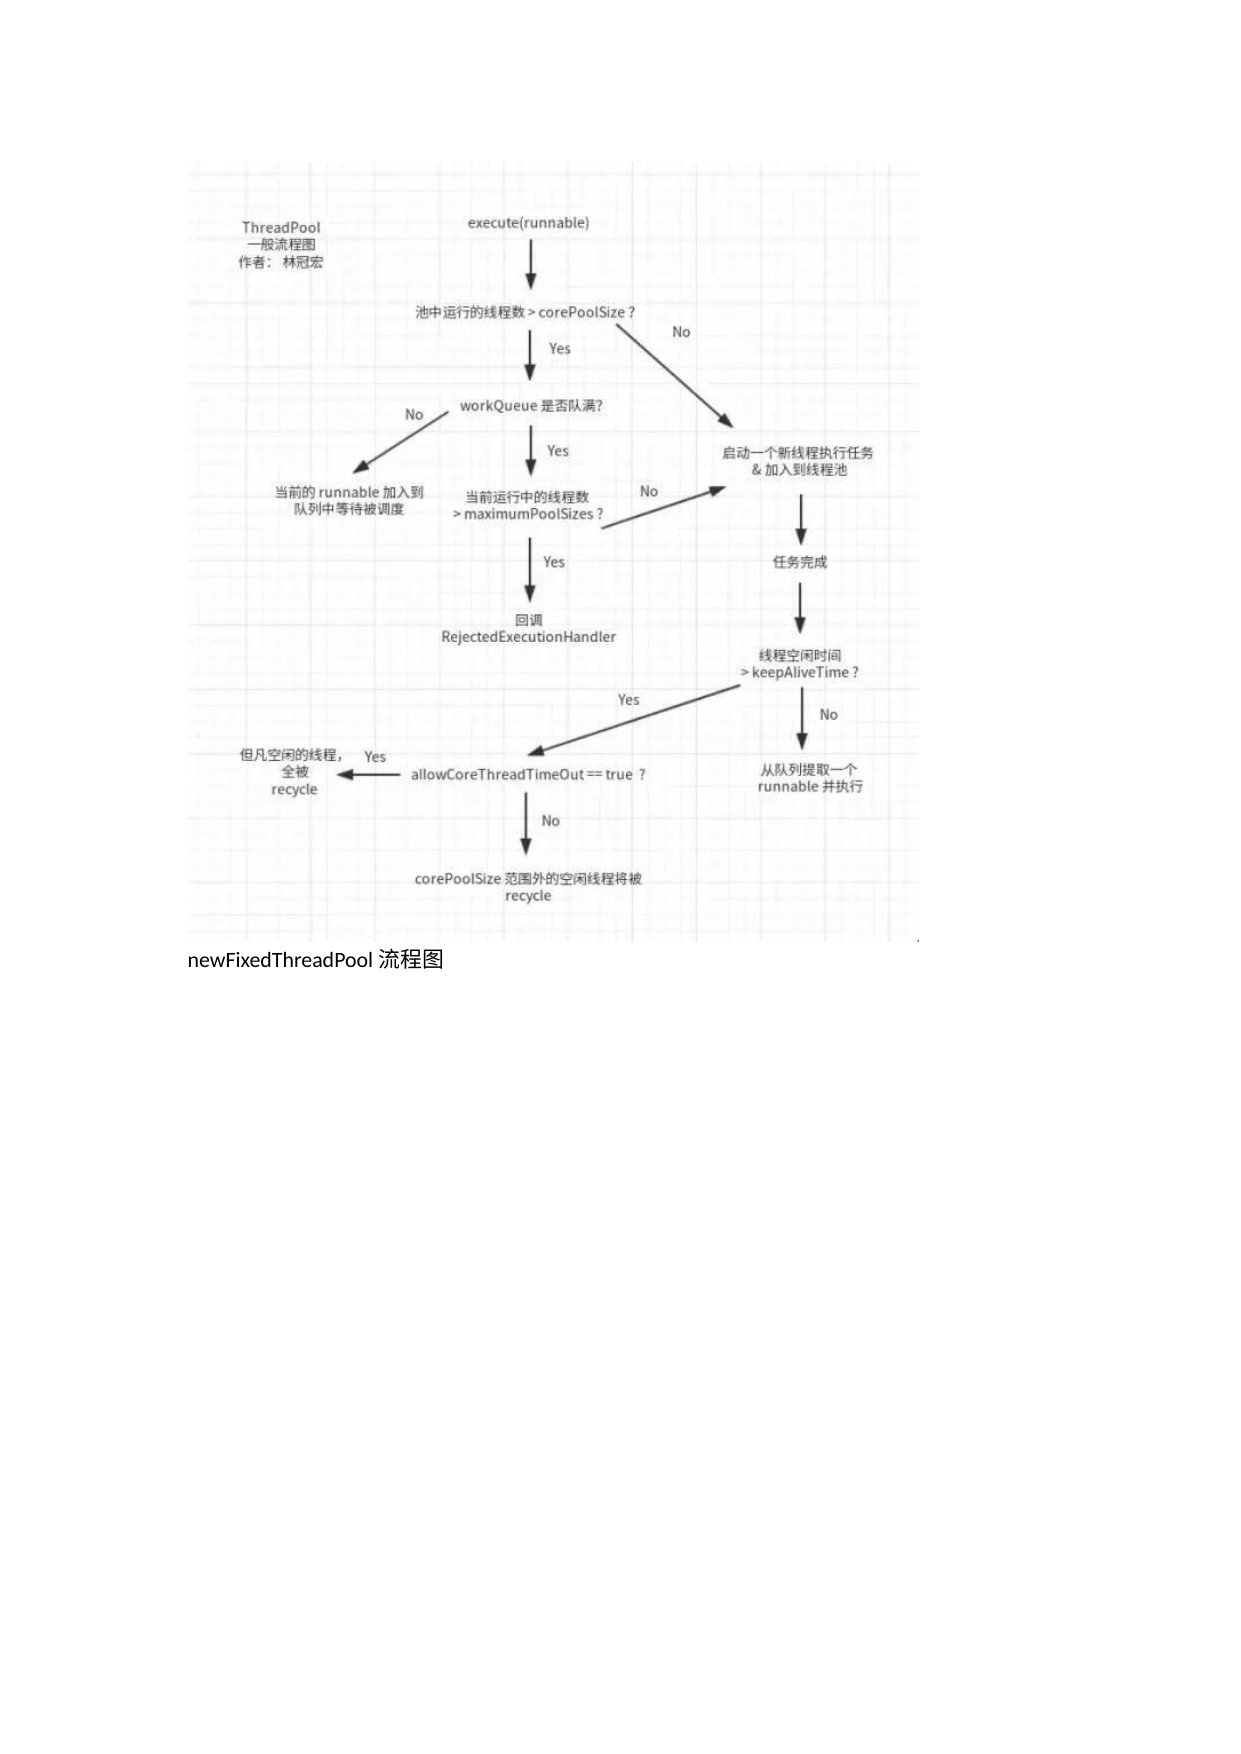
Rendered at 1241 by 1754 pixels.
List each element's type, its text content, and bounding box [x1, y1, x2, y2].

text newFixedThreadPool 流程图 [187, 942, 1053, 974]
picture [187, 162, 919, 942]
